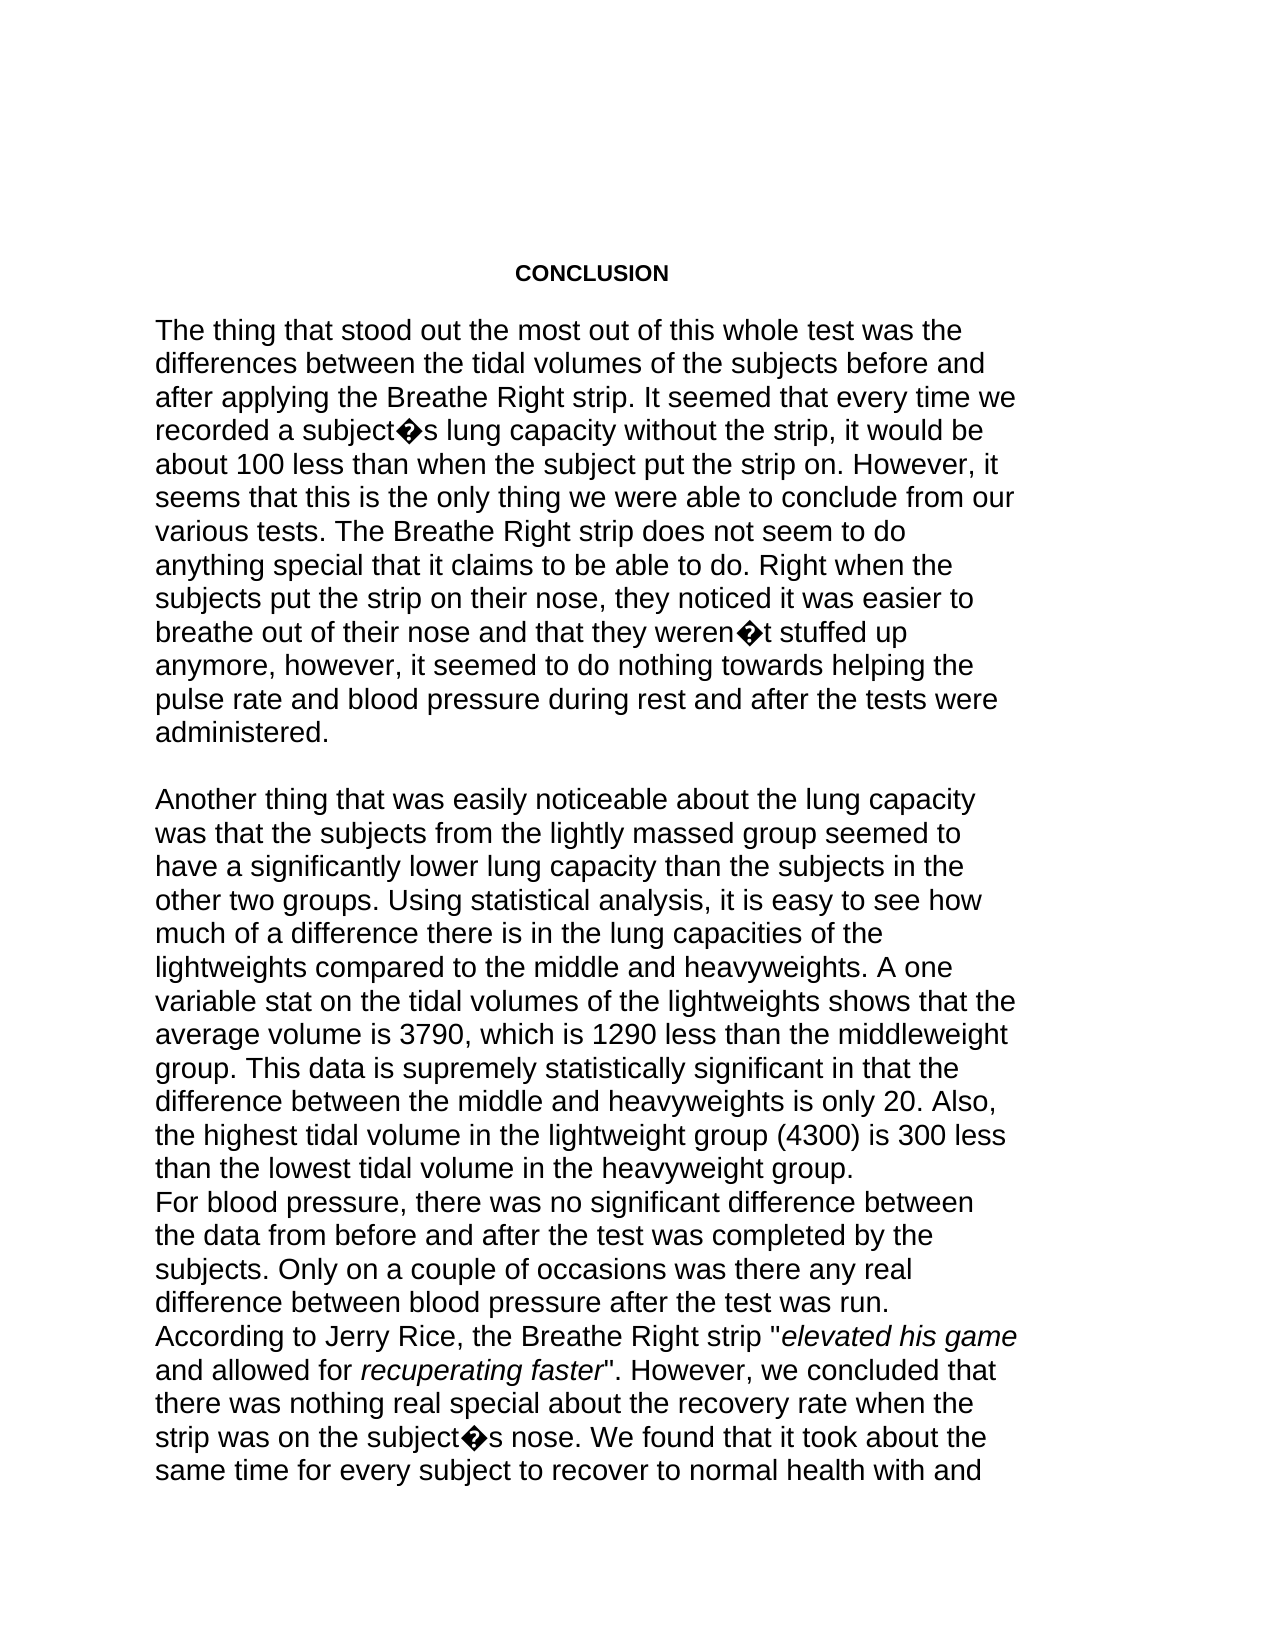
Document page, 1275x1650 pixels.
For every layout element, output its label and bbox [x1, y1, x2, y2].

table_header [150, 176, 1027, 1491]
